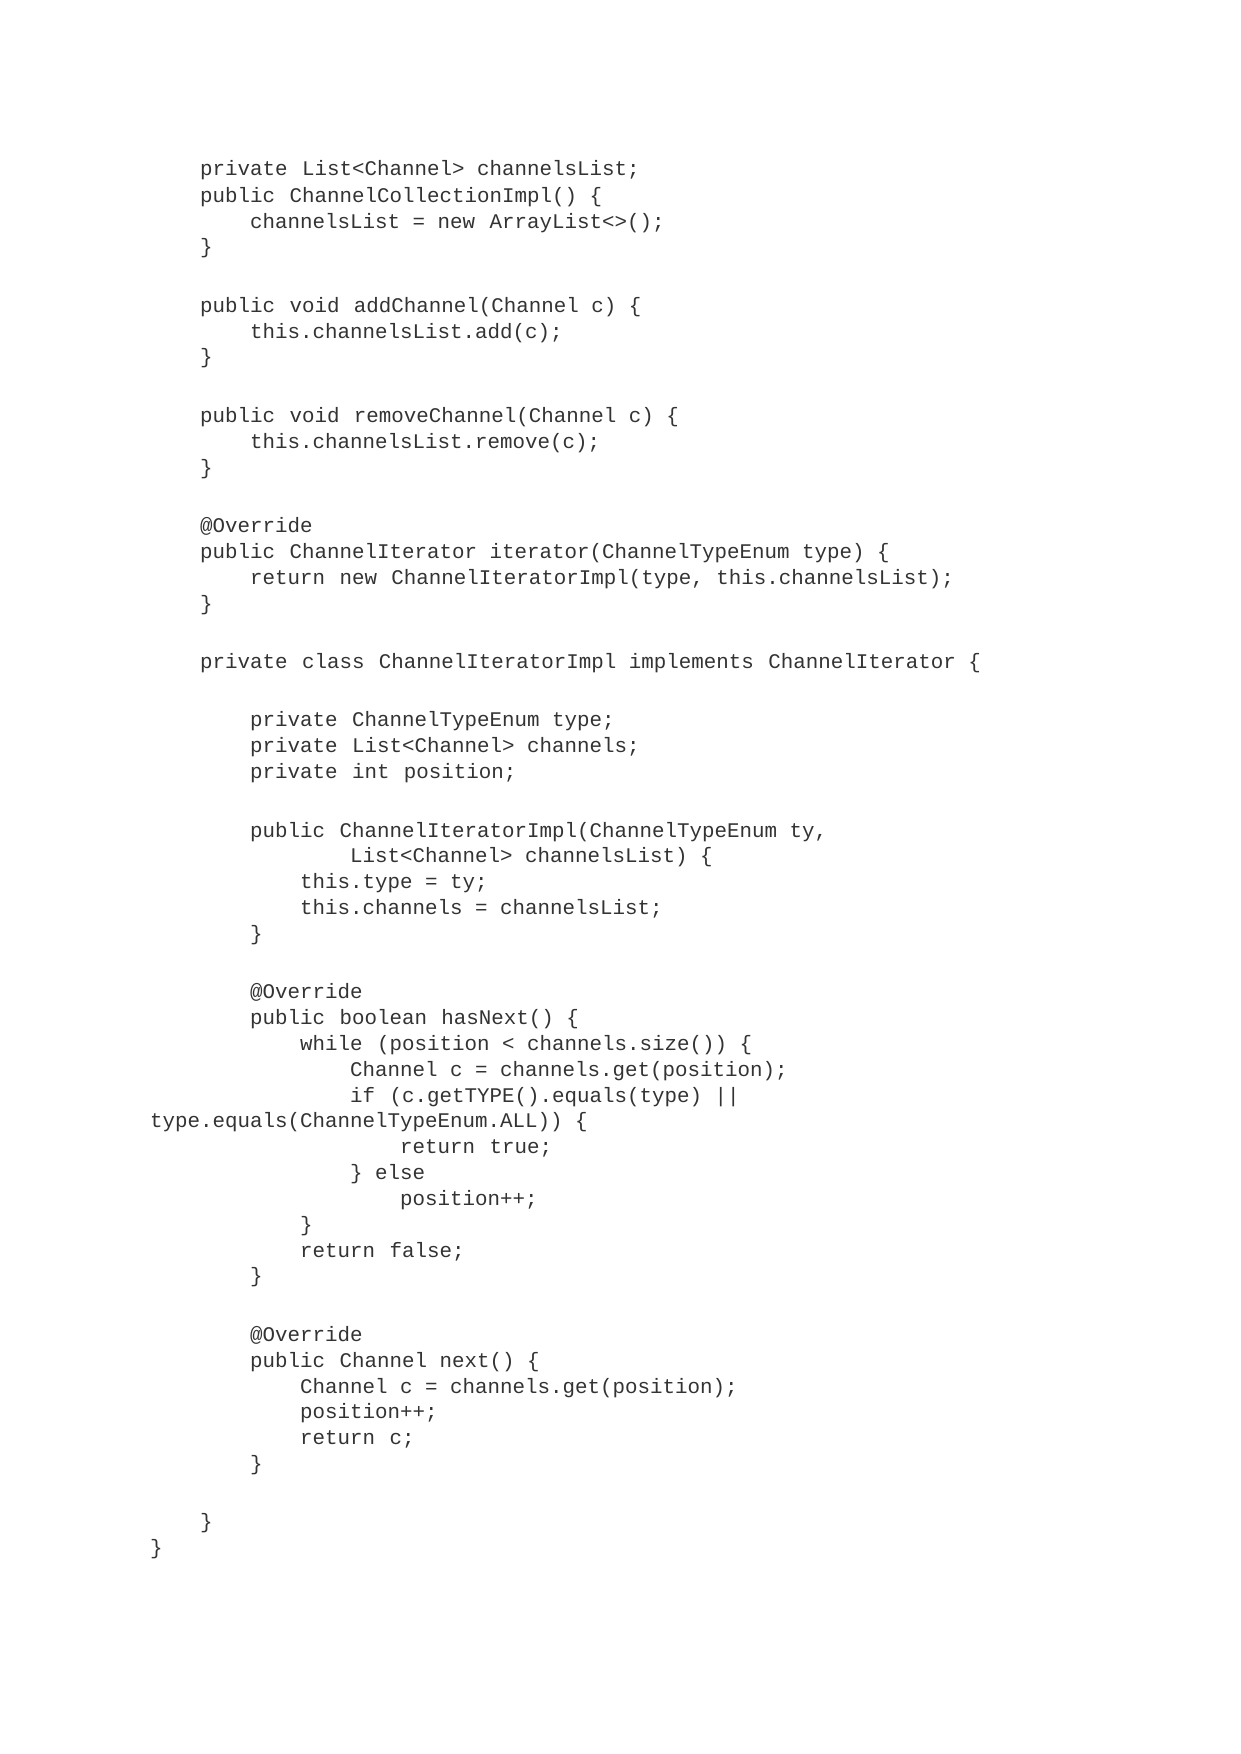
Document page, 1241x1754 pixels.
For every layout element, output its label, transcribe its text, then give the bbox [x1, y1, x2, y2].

text private List<Channel> channels; [150, 733, 1090, 759]
text } [150, 1535, 1090, 1561]
text public Channel next() { [150, 1348, 1090, 1373]
text position++; [150, 1399, 1090, 1425]
text this.channelsList.remove(c); [150, 429, 1090, 454]
text return c; [150, 1425, 1090, 1451]
text public void addChannel(Channel c) { [150, 293, 1090, 318]
text if (c.getTYPE().equals(type) || type.equals(ChannelTypeEnum.ALL)) { [150, 1082, 1090, 1134]
text @Override [150, 979, 1090, 1005]
text } [150, 344, 1090, 370]
text } [150, 590, 1090, 616]
text } else [150, 1160, 1090, 1186]
text public boolean hasNext() { [150, 1005, 1090, 1031]
text } [150, 234, 1090, 260]
text return false; [150, 1237, 1090, 1263]
text } [150, 921, 1090, 947]
text public ChannelIterator iterator(ChannelTypeEnum type) { [150, 539, 1090, 564]
text public void removeChannel(Channel c) { [150, 403, 1090, 429]
text } [150, 1212, 1090, 1237]
text private List<Channel> channelsList; [150, 150, 1090, 183]
text @Override [150, 513, 1090, 539]
text Channel c = channels.get(position); [150, 1057, 1090, 1082]
text channelsList = new ArrayList<>(); [150, 208, 1090, 234]
text public ChannelCollectionImpl() { [150, 183, 1090, 208]
text @Override [150, 1322, 1090, 1348]
text private class ChannelIteratorImpl implements ChannelIterator { [150, 649, 1090, 675]
text this.channelsList.add(c); [150, 318, 1090, 344]
text position++; [150, 1186, 1090, 1212]
text this.channels = channelsList; [150, 895, 1090, 921]
text return new ChannelIteratorImpl(type, this.channelsList); [150, 564, 1090, 590]
text while (position < channels.size()) { [150, 1031, 1090, 1057]
text Channel c = channels.get(position); [150, 1373, 1090, 1399]
text } [150, 1509, 1090, 1535]
text private ChannelTypeEnum type; [150, 707, 1090, 733]
text } [150, 454, 1090, 480]
text } [150, 1451, 1090, 1477]
text return true; [150, 1134, 1090, 1160]
text } [150, 1263, 1090, 1289]
text this.type = ty; [150, 869, 1090, 895]
text private int position; [150, 759, 1090, 785]
text public ChannelIteratorImpl(ChannelTypeEnum ty, [150, 817, 1090, 843]
text List<Channel> channelsList) { [150, 843, 1090, 869]
